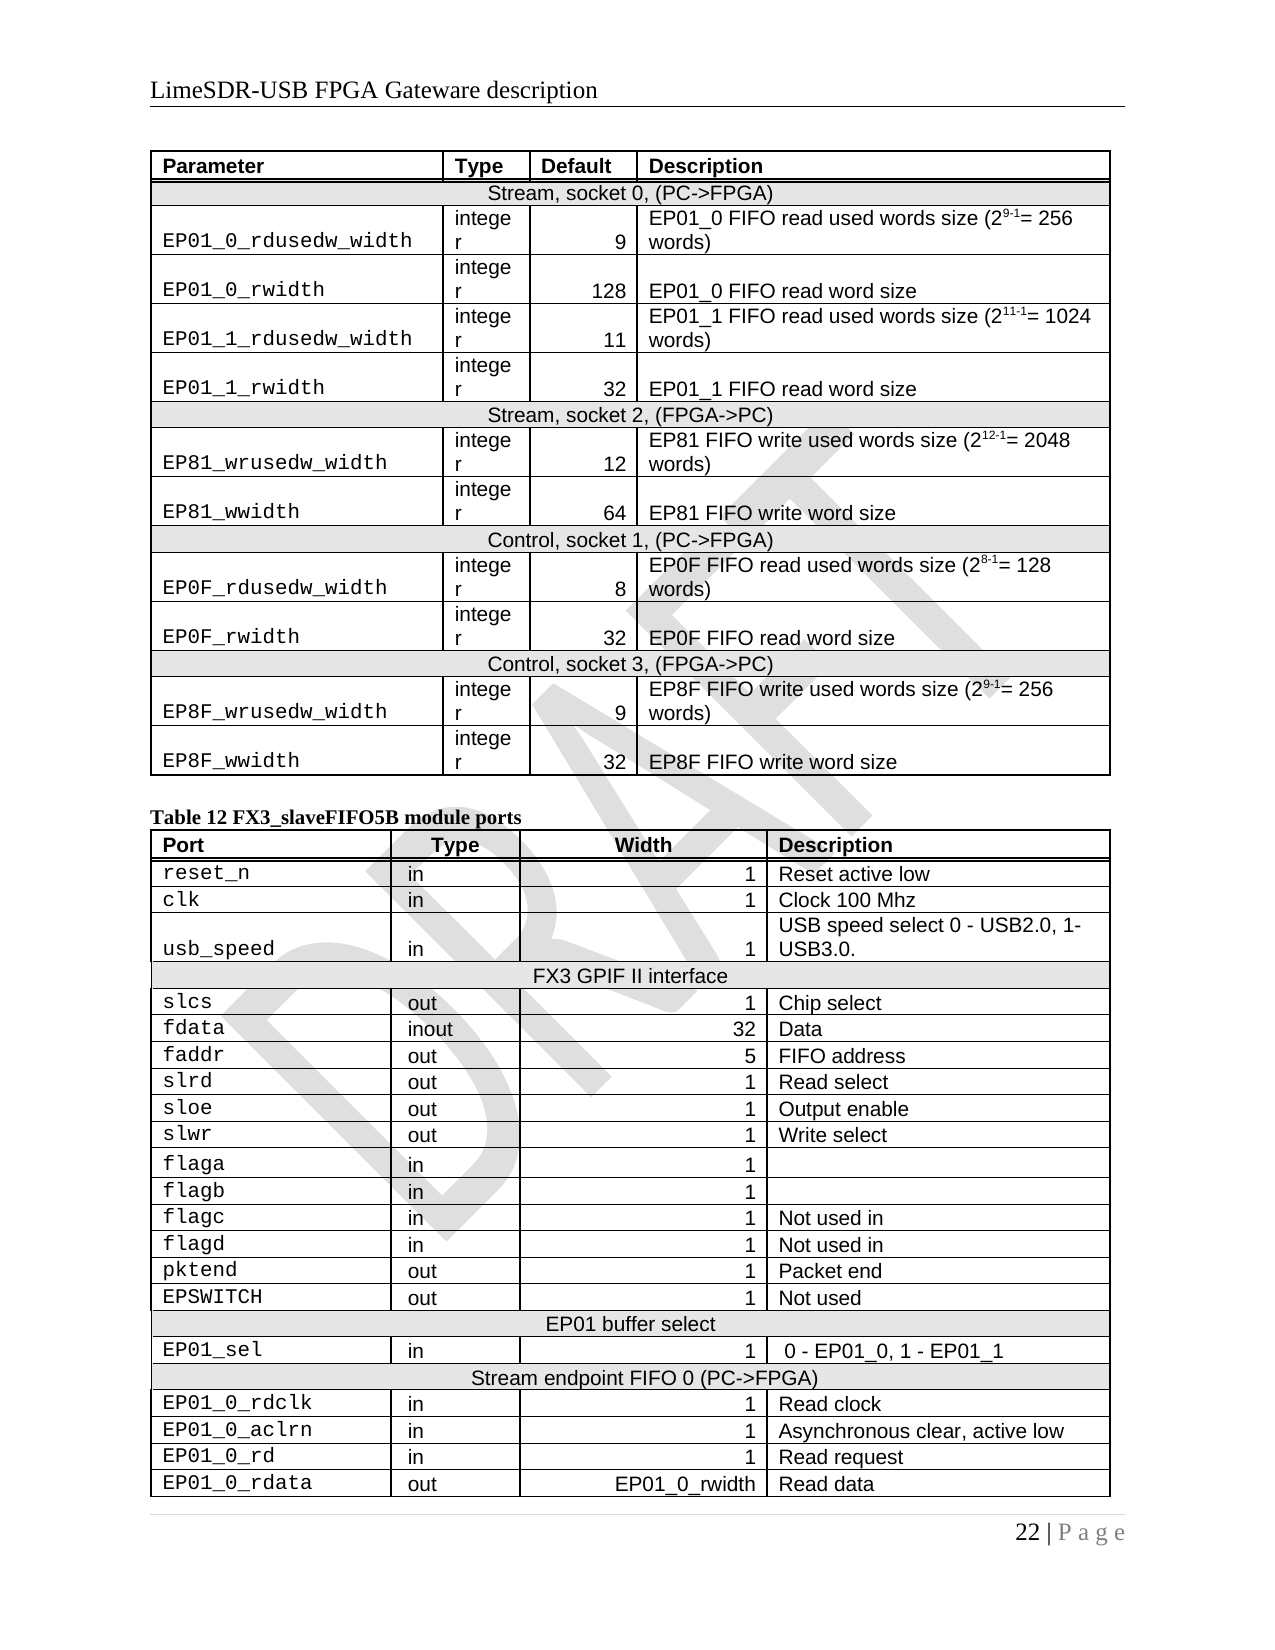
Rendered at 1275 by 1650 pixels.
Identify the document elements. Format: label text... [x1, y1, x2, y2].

table_cell in [392, 1231, 519, 1257]
table_cell EP01_0_rdata [152, 1470, 390, 1496]
table_cell in [392, 1390, 519, 1416]
table_cell Stream endpoint FIFO 0 (PC->FPGA) [152, 1364, 1109, 1389]
table_cell in [392, 913, 519, 961]
table_cell out [392, 1470, 519, 1496]
table_cell EP01_0_rdusedw_width [152, 206, 442, 254]
table_cell out [392, 1284, 519, 1310]
table_cell flaga [152, 1148, 390, 1177]
table_header Parameter [152, 152, 442, 178]
table_cell EP01_1 FIFO read used words size (211-1= 1024 words) [638, 304, 1109, 352]
table_cell 5 [521, 1042, 766, 1067]
table_cell integer [444, 304, 529, 352]
table_cell in [392, 1337, 519, 1363]
table_cell integer [444, 726, 529, 774]
table_cell EP01_0 FIFO read word size [638, 255, 1109, 303]
table_cell EP81_wwidth [152, 477, 442, 525]
table_cell out [392, 1258, 519, 1283]
table_cell 1 [521, 1231, 766, 1257]
table_cell integer [444, 428, 529, 476]
table_cell EP01_0_rwidth [521, 1470, 766, 1496]
table_cell Stream, socket 2, (FPGA->PC) [152, 402, 1109, 427]
table_cell 8 [531, 553, 636, 601]
table_cell 11 [531, 304, 636, 352]
table_cell out [392, 1122, 519, 1147]
table_cell integer [444, 206, 529, 254]
table_cell faddr [152, 1042, 390, 1067]
table_cell EP8F FIFO write used words size (29-1= 256 words) [638, 677, 1109, 725]
table_cell 1 [521, 1122, 766, 1147]
table_cell EP01_0_rwidth [152, 255, 442, 303]
table_cell Not used in [768, 1205, 1109, 1230]
table_cell EP01_1_rdusedw_width [152, 304, 442, 352]
table_cell 1 [521, 862, 766, 886]
table_cell 1 [521, 1148, 766, 1177]
table_cell 64 [531, 477, 636, 525]
table_cell EP0F FIFO read used words size (28-1= 128 words) [638, 553, 1109, 601]
table_cell 1 [521, 1417, 766, 1442]
table_cell Not used in [768, 1231, 1109, 1257]
table_cell Reset active low [768, 862, 1109, 886]
table_cell Read data [768, 1470, 1109, 1496]
table_cell Control, socket 1, (PC->FPGA) [152, 526, 1109, 552]
table_cell out [392, 1042, 519, 1067]
table_cell EP01_0_rd [152, 1444, 390, 1469]
table_cell 32 [531, 353, 636, 401]
table_cell Packet end [768, 1258, 1109, 1283]
table_cell Asynchronous clear, active low [768, 1417, 1109, 1442]
table_cell Data [768, 1015, 1109, 1041]
table_cell sloe [152, 1095, 390, 1121]
table_cell FIFO address [768, 1042, 1109, 1067]
table_cell 1 [521, 887, 766, 912]
table_cell out [392, 1069, 519, 1094]
table_cell out [392, 989, 519, 1014]
table_cell EP01_0_aclrn [152, 1417, 390, 1442]
table_cell EP01_1 FIFO read word size [638, 353, 1109, 401]
table_cell EP01_1_rwidth [152, 353, 442, 401]
table_header Type [444, 152, 529, 178]
table_cell Read request [768, 1444, 1109, 1469]
table_cell 9 [531, 206, 636, 254]
table_header Default [531, 152, 636, 178]
table_cell 32 [531, 602, 636, 649]
table_cell in [392, 1148, 519, 1177]
table_cell inout [392, 1015, 519, 1041]
table_cell fdata [152, 1015, 390, 1041]
table_cell pktend [152, 1258, 390, 1283]
table_cell Clock 100 Mhz [768, 887, 1109, 912]
table_cell 1 [521, 1178, 766, 1203]
table_cell flagd [152, 1231, 390, 1257]
table_cell 32 [521, 1015, 766, 1041]
table_cell Write select [768, 1122, 1109, 1147]
table_cell EP01 buffer select [152, 1311, 1109, 1336]
table_cell Read select [768, 1069, 1109, 1094]
table_cell EP01_0_rdclk [152, 1390, 390, 1416]
table_cell slcs [152, 989, 390, 1014]
table_cell in [392, 1444, 519, 1469]
table_cell 1 [521, 1337, 766, 1363]
table_cell EP8F FIFO write word size [638, 726, 1109, 774]
table_header Description [638, 152, 1109, 178]
table_cell flagc [152, 1205, 390, 1230]
table_cell EPSWITCH [152, 1284, 390, 1310]
table_cell in [392, 1178, 519, 1203]
table_cell 1 [521, 1205, 766, 1230]
table_cell 1 [521, 1444, 766, 1469]
table_cell in [392, 887, 519, 912]
table_cell [768, 1148, 1109, 1177]
table_cell in [392, 862, 519, 886]
table_cell 1 [521, 1069, 766, 1094]
table_cell integer [444, 477, 529, 525]
table_cell 1 [521, 1284, 766, 1310]
table_cell integer [444, 255, 529, 303]
table_cell FX3 GPIF II interface [152, 962, 1109, 988]
table_cell integer [444, 353, 529, 401]
table_cell USB speed select 0 - USB2.0, 1- USB3.0. [768, 913, 1109, 961]
table_cell flagb [152, 1178, 390, 1203]
table_cell in [392, 1417, 519, 1442]
table_header Port [152, 831, 390, 857]
table_cell 1 [521, 913, 766, 961]
table_cell EP8F_wrusedw_width [152, 677, 442, 725]
table_cell Chip select [768, 989, 1109, 1014]
table_cell Control, socket 3, (FPGA->PC) [152, 651, 1109, 676]
table_cell slrd [152, 1069, 390, 1094]
table_cell 0 - EP01_0, 1 - EP01_1 [768, 1337, 1109, 1363]
table_cell [768, 1178, 1109, 1203]
table_cell 1 [521, 1390, 766, 1416]
table_cell out [392, 1095, 519, 1121]
table_cell 1 [521, 989, 766, 1014]
table_cell 12 [531, 428, 636, 476]
table_cell Read clock [768, 1390, 1109, 1416]
table_cell EP01_sel [152, 1337, 390, 1363]
table_cell 32 [531, 726, 636, 774]
table_cell Not used [768, 1284, 1109, 1310]
table_cell 1 [521, 1095, 766, 1121]
table_cell EP81_wrusedw_width [152, 428, 442, 476]
text Table 12 FX3_slaveFIFO5B module ports [150, 805, 1125, 829]
table_cell in [392, 1205, 519, 1230]
table_cell slwr [152, 1122, 390, 1147]
table_cell 9 [531, 677, 636, 725]
table_cell Output enable [768, 1095, 1109, 1121]
table_cell usb_speed [152, 913, 390, 961]
table_cell EP81 FIFO write used words size (212-1= 2048 words) [638, 428, 1109, 476]
table_header Description [768, 831, 1109, 857]
table_cell clk [152, 887, 390, 912]
table_cell EP01_0 FIFO read used words size (29-1= 256 words) [638, 206, 1109, 254]
table_cell 128 [531, 255, 636, 303]
table_cell integer [444, 553, 529, 601]
table_cell EP0F_rwidth [152, 602, 442, 649]
table_cell EP0F_rdusedw_width [152, 553, 442, 601]
table_header Type [392, 831, 519, 857]
table_cell Stream, socket 0, (PC->FPGA) [152, 183, 1109, 205]
table_cell integer [444, 677, 529, 725]
table_cell 1 [521, 1258, 766, 1283]
table_cell integer [444, 602, 529, 649]
table_header Width [521, 831, 766, 857]
table_cell EP0F FIFO read word size [638, 602, 1109, 649]
table_cell EP81 FIFO write word size [638, 477, 1109, 525]
table_cell EP8F_wwidth [152, 726, 442, 774]
table_cell reset_n [152, 862, 390, 886]
